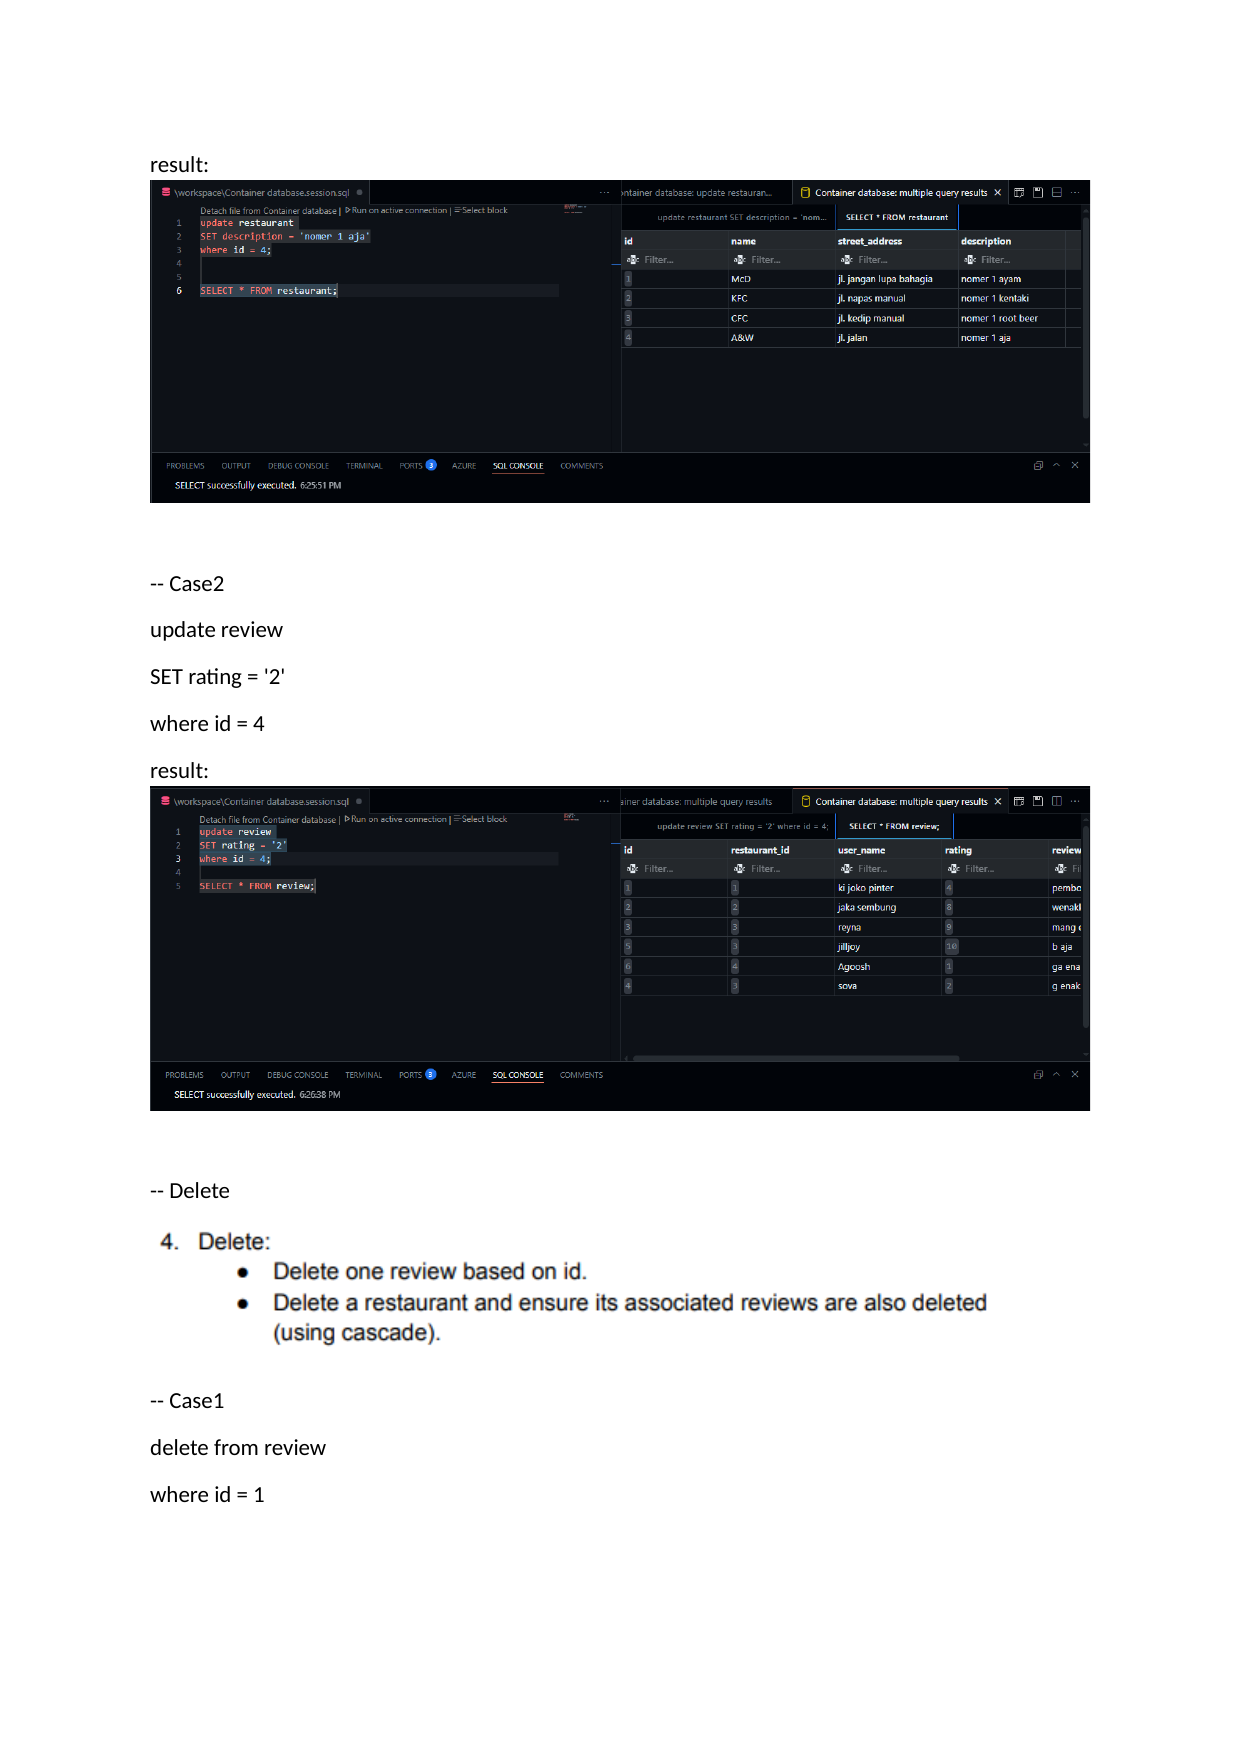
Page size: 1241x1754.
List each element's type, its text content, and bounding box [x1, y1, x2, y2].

picture [150, 786, 1091, 1111]
text -- Case1 [150, 1386, 1090, 1414]
text SET rating = '2' [150, 662, 1090, 690]
text result: [150, 756, 1090, 786]
text delete from review [150, 1433, 1090, 1461]
text result: [150, 150, 1090, 180]
picture [150, 1223, 1002, 1367]
text where id = 1 [150, 1480, 1090, 1508]
picture [150, 180, 1091, 503]
text update review [150, 616, 1090, 643]
text -- Delete [150, 1176, 1090, 1204]
text where id = 4 [150, 709, 1090, 737]
text -- Case2 [150, 569, 1090, 597]
